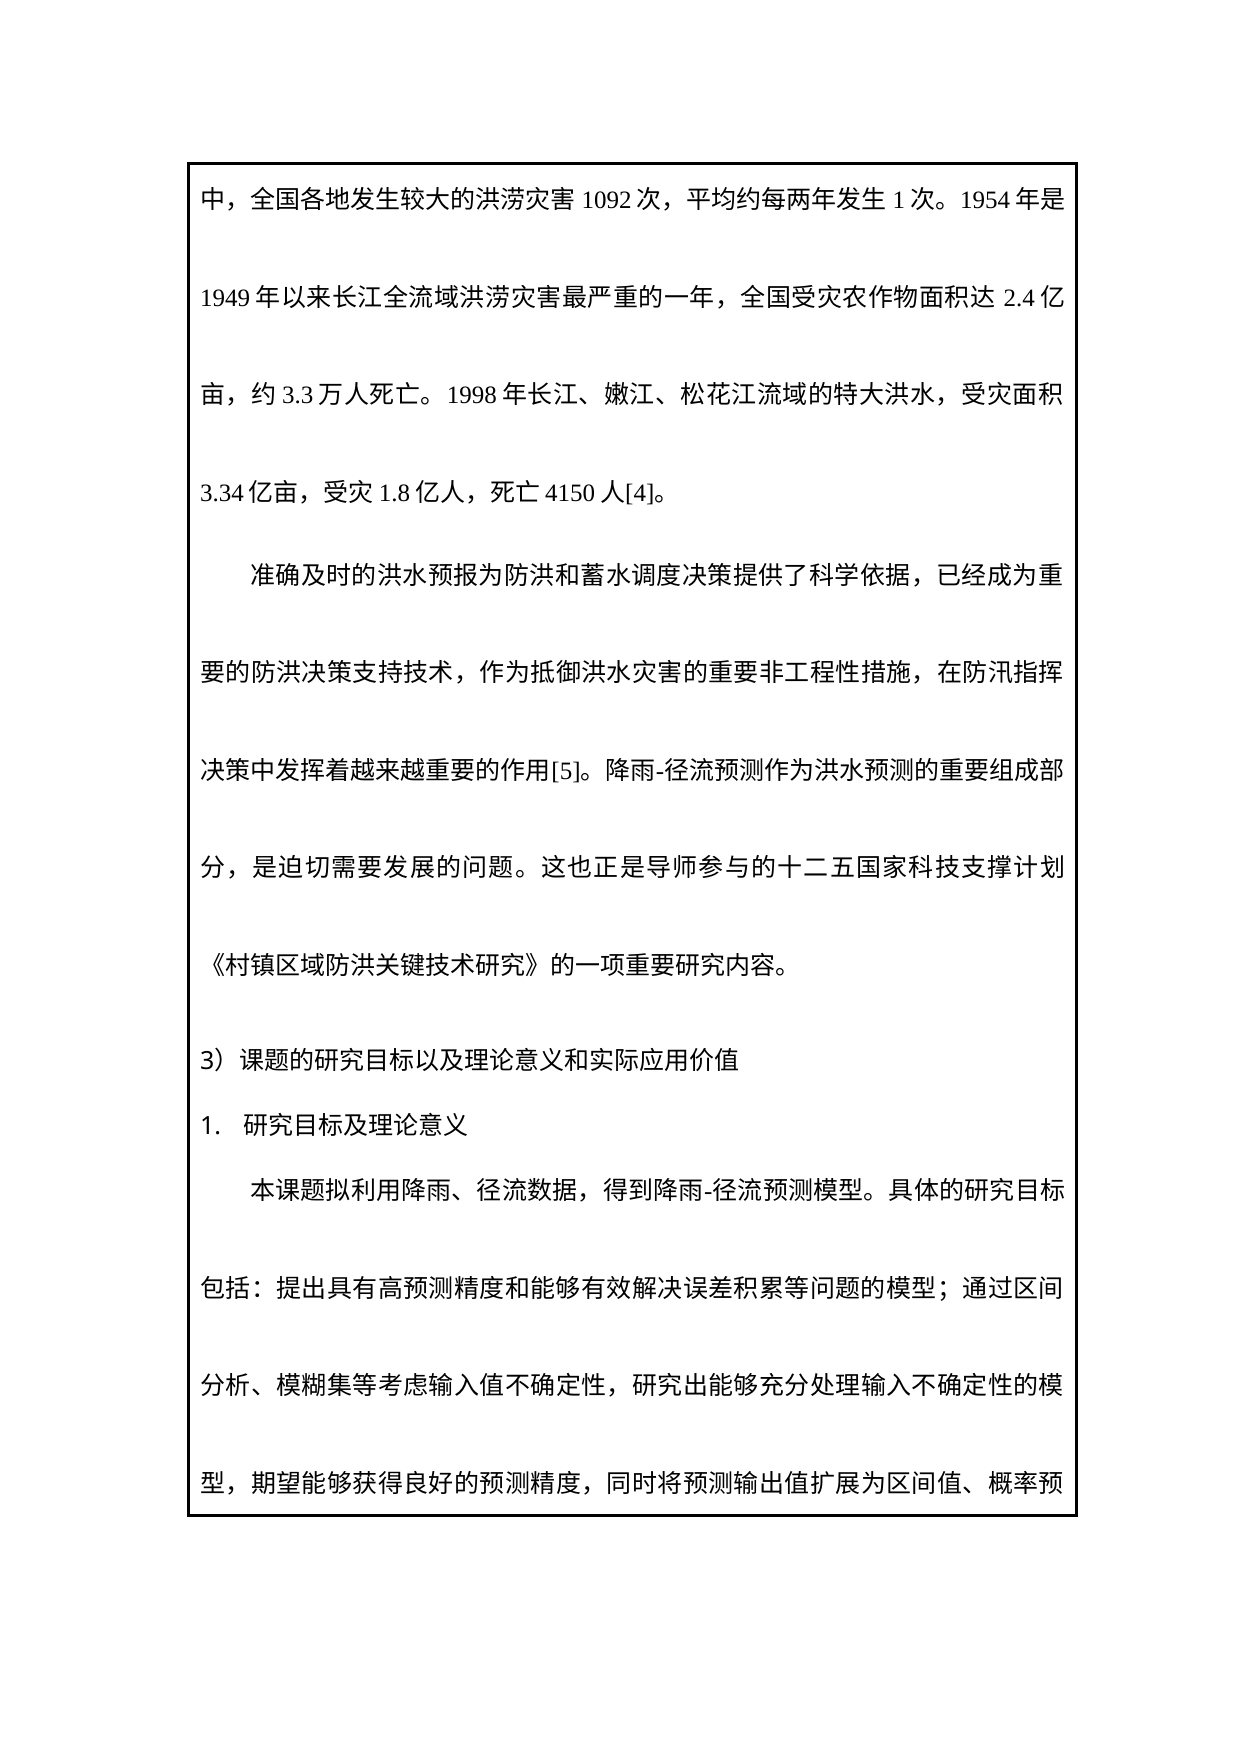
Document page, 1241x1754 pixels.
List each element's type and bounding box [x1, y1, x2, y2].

table_header [190, 165, 1075, 1514]
